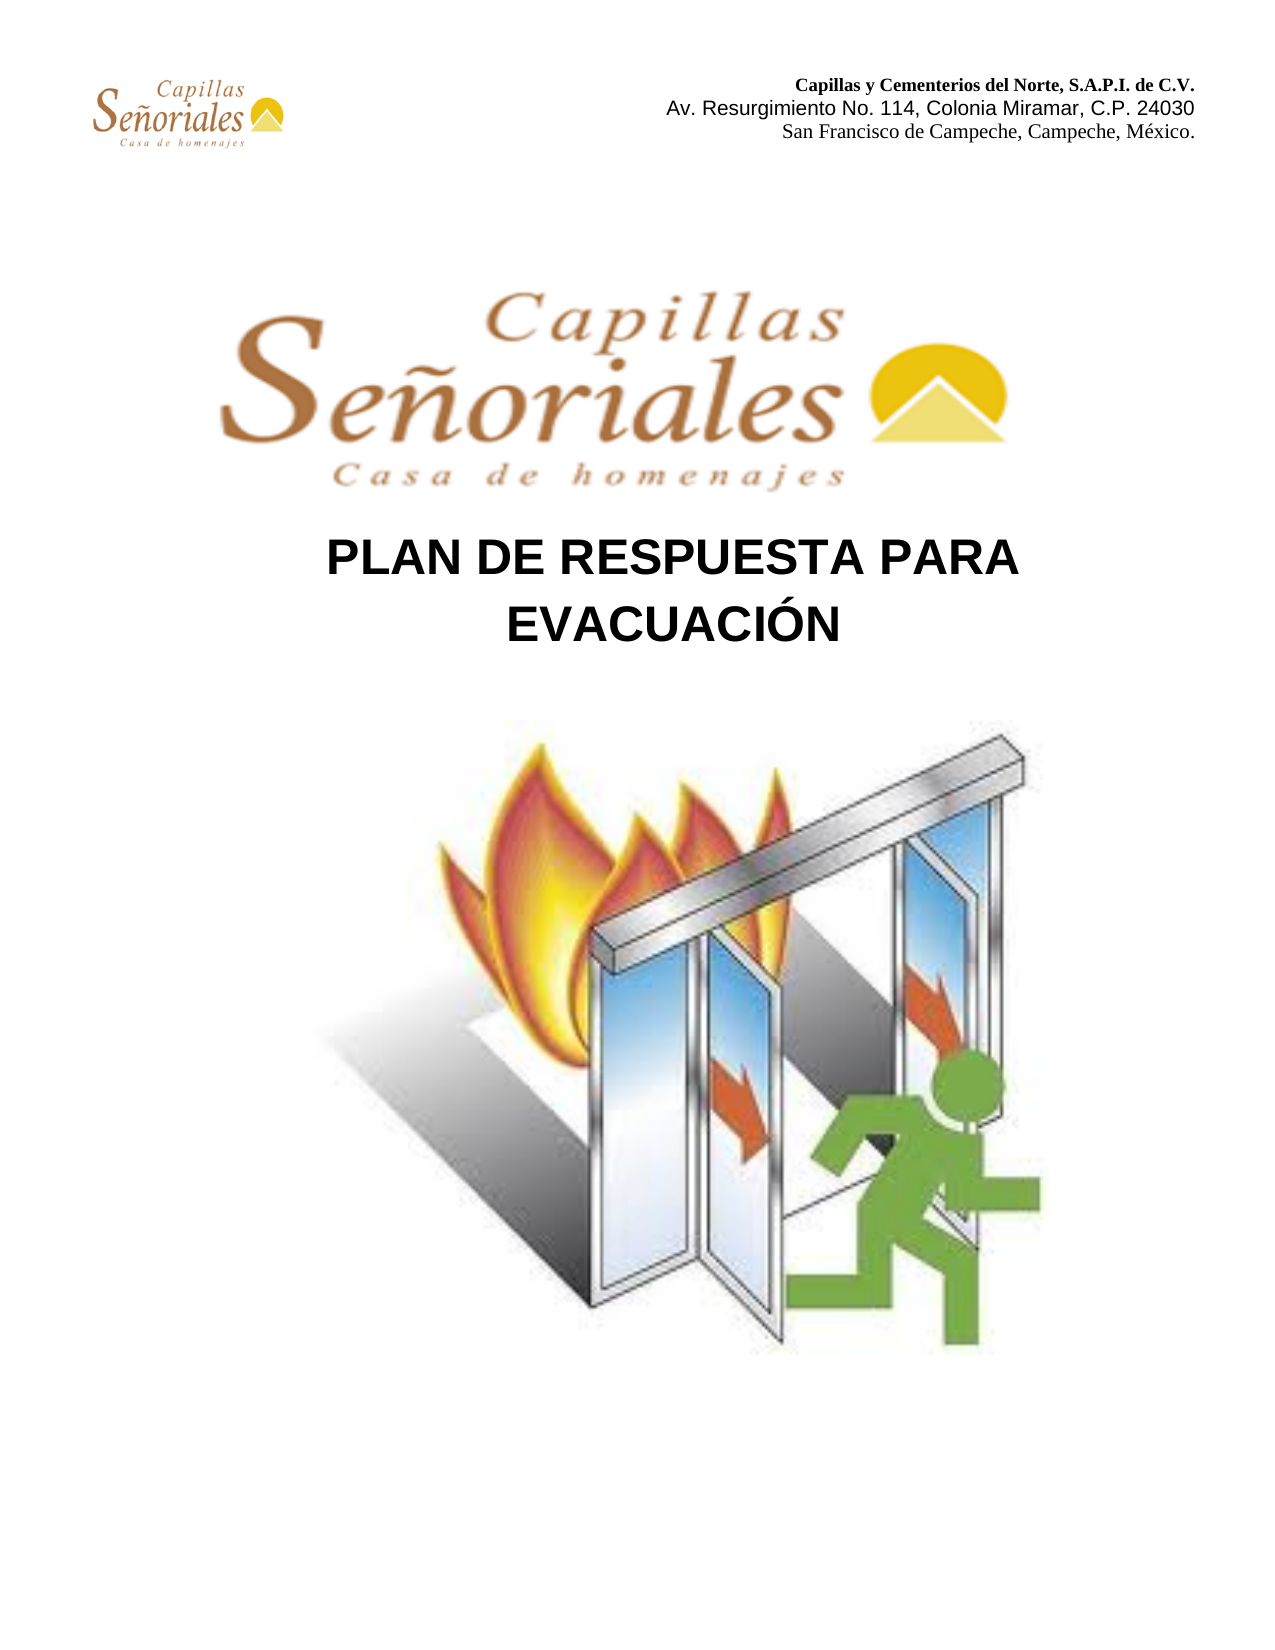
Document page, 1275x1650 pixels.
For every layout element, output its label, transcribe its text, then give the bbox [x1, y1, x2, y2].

picture [75, 60, 301, 160]
picture [148, 235, 1082, 527]
subtitle EVACUACIÓN [148, 594, 1200, 652]
subtitle PLAN DE RESPUESTA PARA [148, 332, 1200, 585]
picture [311, 720, 1050, 1355]
